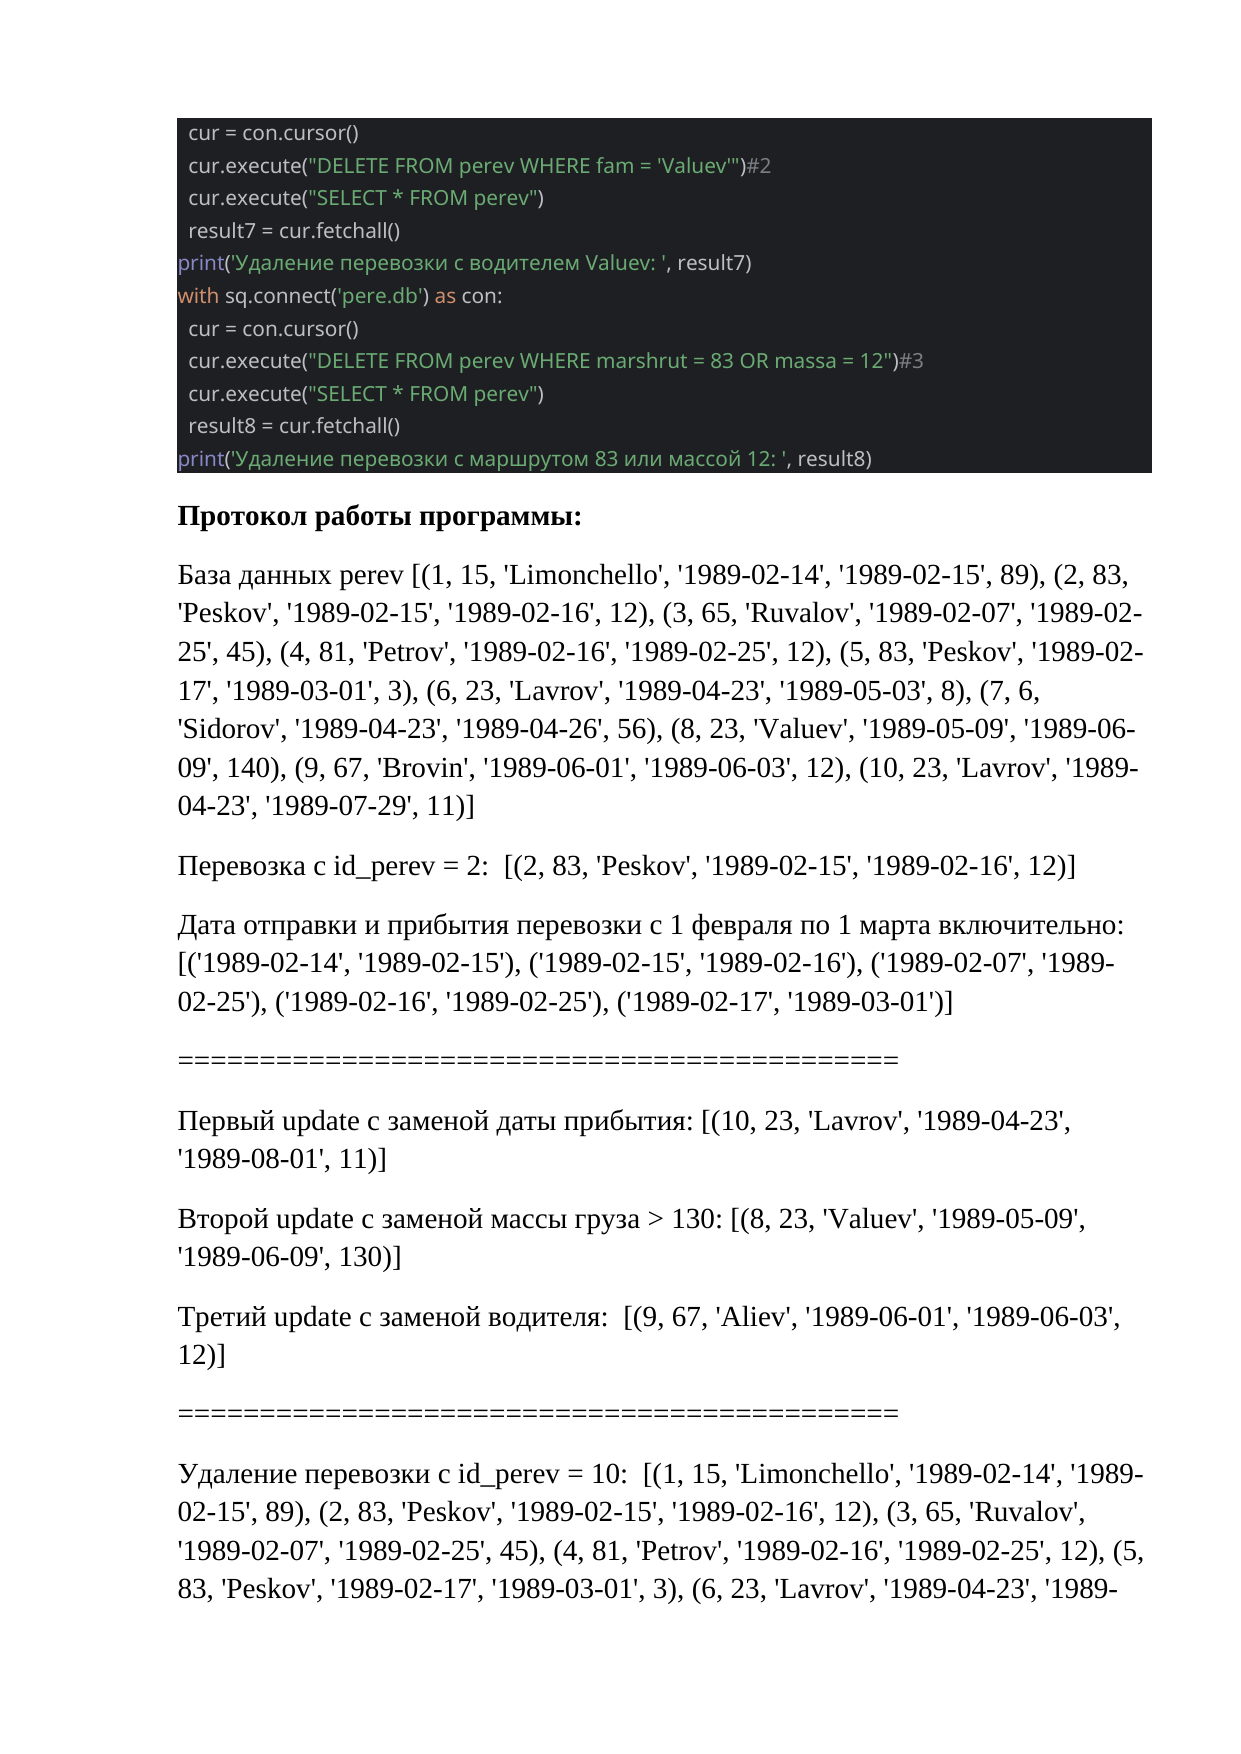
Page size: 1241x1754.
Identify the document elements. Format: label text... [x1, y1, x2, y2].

text Перевозка с id_perev = 2: [(2, 83, 'Peskov', '1989-02-15', '1989-02-16', 12)] [177, 848, 1152, 881]
text Второй update с заменой массы груза > 130: [(8, 23, 'Valuev', '1989-05-09', '1989-06-09', 130)] [177, 1201, 1152, 1273]
text Протокол работы программы: [177, 498, 1152, 531]
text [177, 1456, 1152, 1605]
text Дата отправки и прибытия перевозки с 1 февраля по 1 марта включительно: [('1989-02-14', '1989-02-15'), ('1989-02-15', '1989-02-16'), ('1989-02-07', '1989-02-25'), ('1989-02-16', '1989-02-25'), ('1989-02-17', '1989-03-01')] [177, 907, 1152, 1018]
text Первый update с заменой даты прибытия: [(10, 23, 'Lavrov', '1989-04-23', '1989-08-01', 11)] [177, 1103, 1152, 1175]
text Третий update с заменой водителя: [(9, 67, 'Aliev', '1989-06-01', '1989-06-03', 12)] [177, 1299, 1152, 1371]
text ============================================ [177, 1043, 1152, 1077]
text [177, 118, 1152, 473]
text База данных perev [(1, 15, 'Limonchello', '1989-02-14', '1989-02-15', 89), (2, 83, 'Peskov', '1989-02-15', '1989-02-16', 12), (3, 65, 'Ruvalov', '1989-02-07', '1989-02-25', 45), (4, 81, 'Petrov', '1989-02-16', '1989-02-25', 12), (5, 83, 'Peskov', '1989-02-17', '1989-03-01', 3), (6, 23, 'Lavrov', '1989-04-23', '1989-05-03', 8), (7, 6, 'Sidorov', '1989-04-23', '1989-04-26', 56), (8, 23, 'Valuev', '1989-05-09', '1989-06-09', 140), (9, 67, 'Brovin', '1989-06-01', '1989-06-03', 12), (10, 23, 'Lavrov', '1989-04-23', '1989-07-29', 11)] [177, 557, 1152, 822]
text ============================================ [177, 1397, 1152, 1430]
